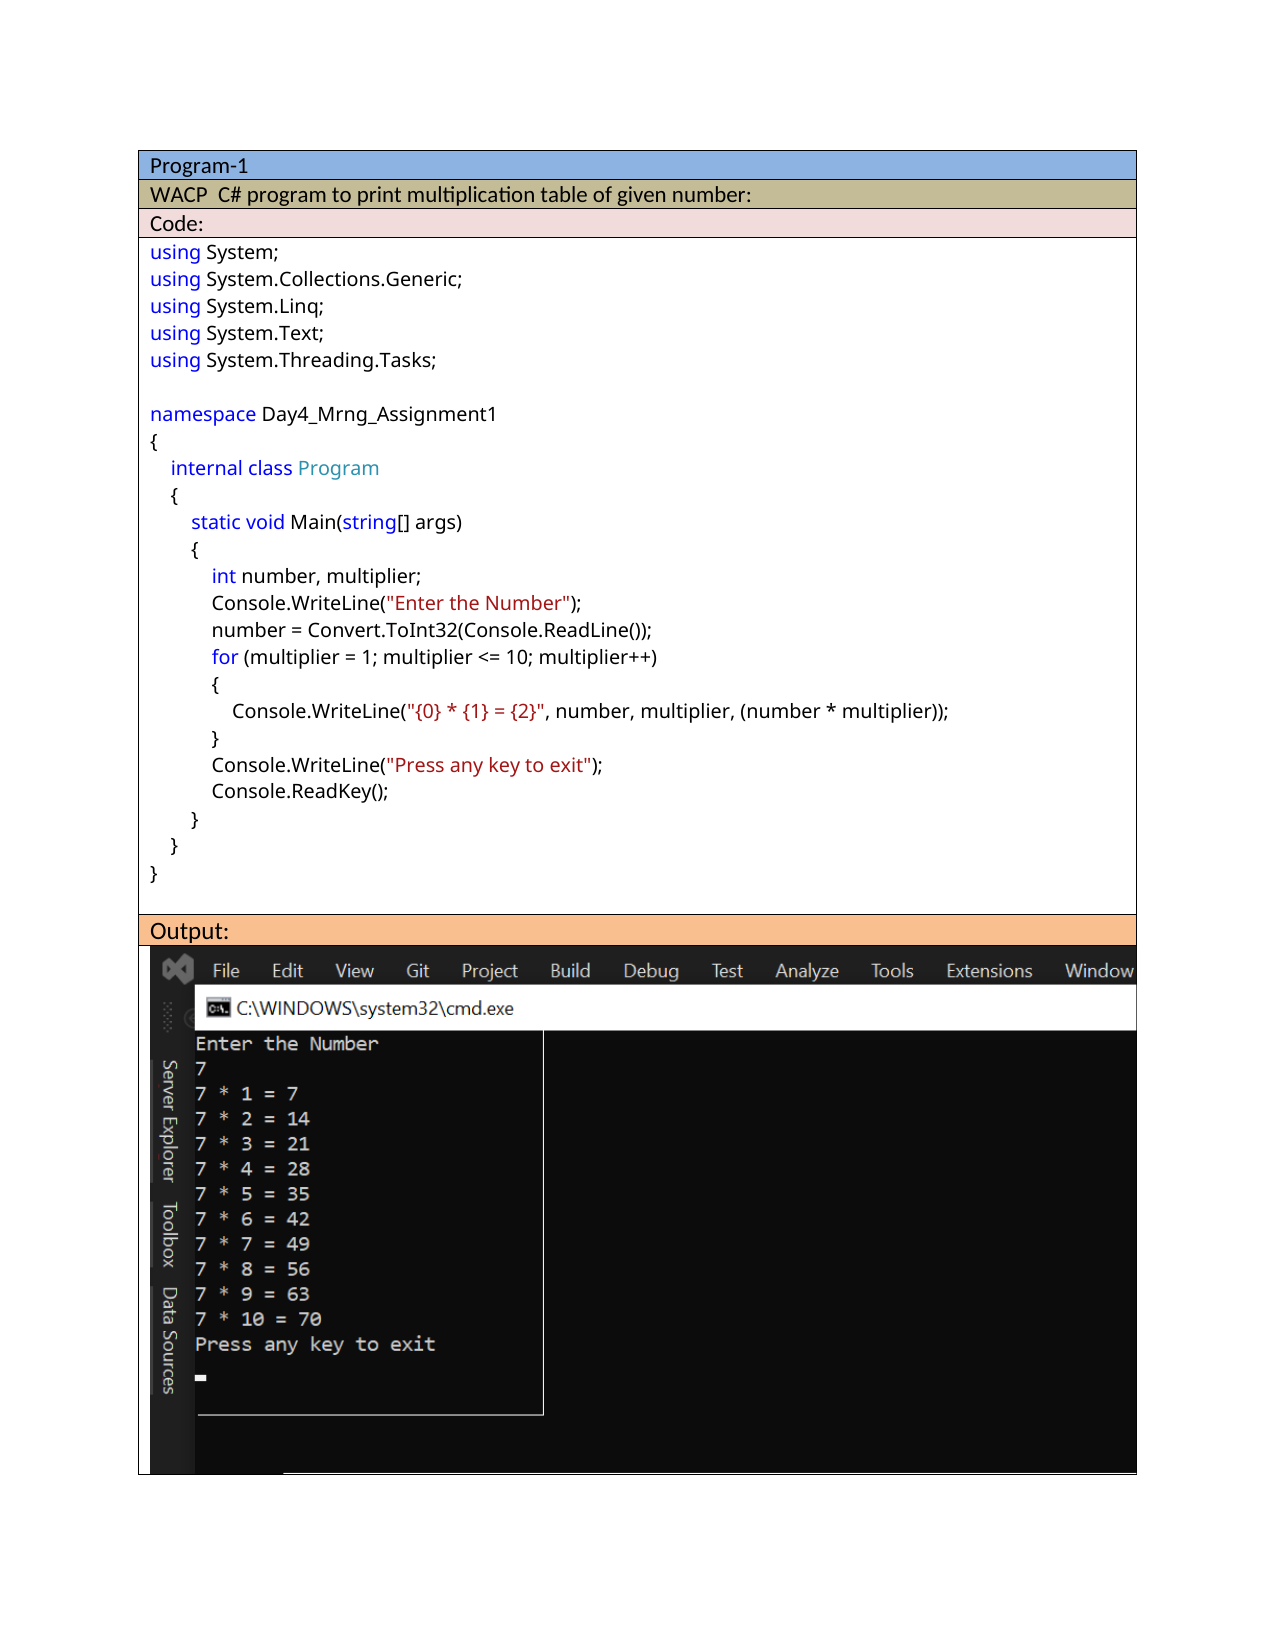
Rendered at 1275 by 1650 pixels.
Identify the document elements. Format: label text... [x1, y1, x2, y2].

table_cell Code: [139, 209, 1136, 237]
picture [150, 946, 1137, 1474]
table_cell Output: [139, 915, 1136, 945]
table_header Program-1 [139, 151, 1136, 179]
table_cell using System; using System.Collections.Generic; using System.Linq; using System.Text; using System.Threading.Tasks; namespace Day4_Mrng_Assignment1 { internal class Program { static void Main(string[] args) { int number, multiplier; Console.WriteLine("Enter the Number"); number = Convert.ToInt32(Console.ReadLine()); for (multiplier = 1; multiplier <= 10; multiplier++) { Console.WriteLine("{0} * {1} = {2}", number, multiplier, (number * multiplier)); } Console.WriteLine("Press any key to exit"); Console.ReadKey(); } } } [139, 238, 1136, 914]
table_cell [139, 946, 150, 1473]
table_cell WACP C# program to print multiplication table of given number: [139, 180, 1136, 208]
